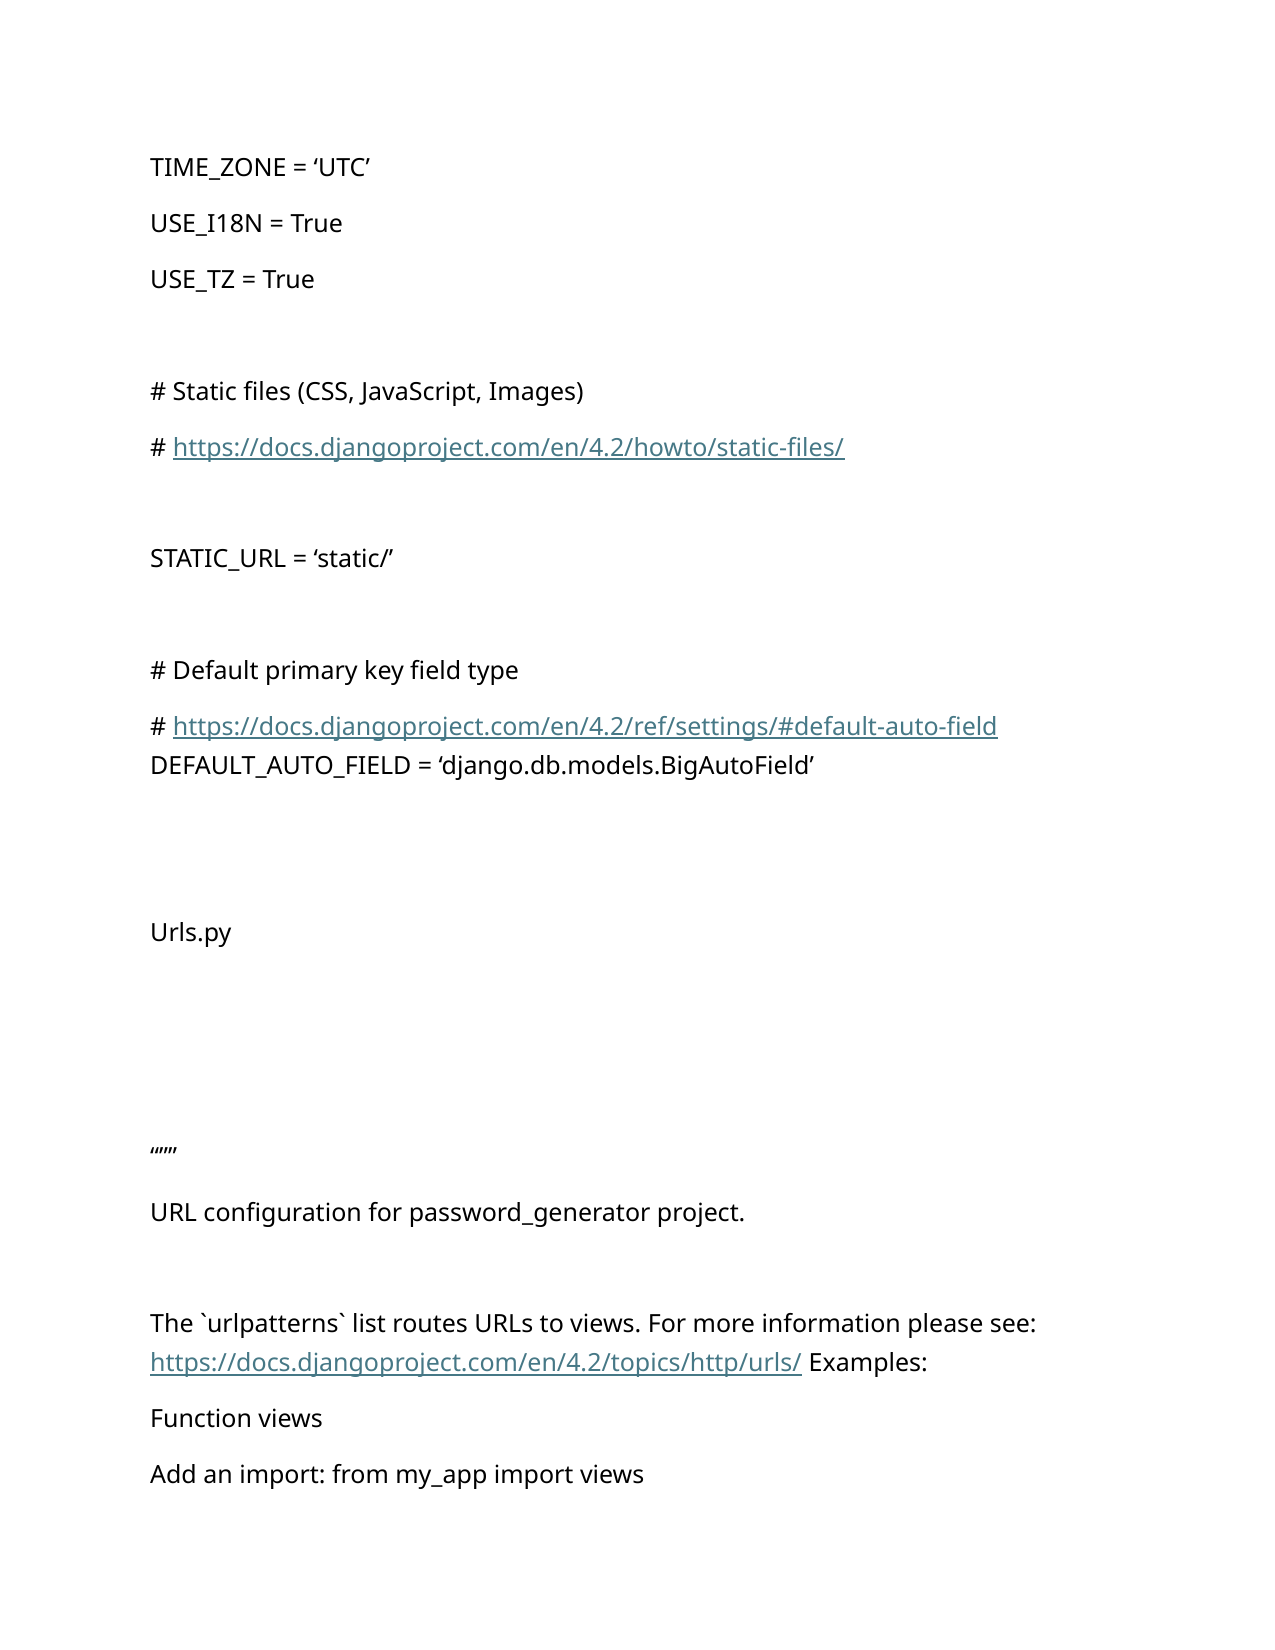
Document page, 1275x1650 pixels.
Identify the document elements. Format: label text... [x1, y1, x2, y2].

text Urls.py [150, 915, 1125, 949]
text USE_TZ = True [150, 262, 1125, 296]
text Function views [150, 1401, 1125, 1435]
text URL configuration for password_generator project. [150, 1194, 1125, 1228]
text Add an import: from my_app import views [150, 1457, 1125, 1491]
text # Default primary key field type [150, 652, 1125, 687]
text # https://docs.djangoproject.com/en/4.2/ref/settings/#default-auto-field DEFAULT_AUTO_FIELD = ‘django.db.models.BigAutoField’ [150, 708, 1125, 782]
text “”” [150, 1138, 1125, 1172]
text The `urlpatterns` list routes URLs to views. For more information please see: https://docs.djangoproject.com/en/4.2/topics/http/urls/ Examples: [150, 1306, 1125, 1379]
text # https://docs.djangoproject.com/en/4.2/howto/static-files/ [150, 429, 1125, 463]
text TIME_ZONE = ‘UTC’ [150, 150, 1125, 184]
text # Static files (CSS, JavaScript, Images) [150, 373, 1125, 407]
text STATIC_URL = ‘static/’ [150, 541, 1125, 575]
text USE_I18N = True [150, 206, 1125, 240]
